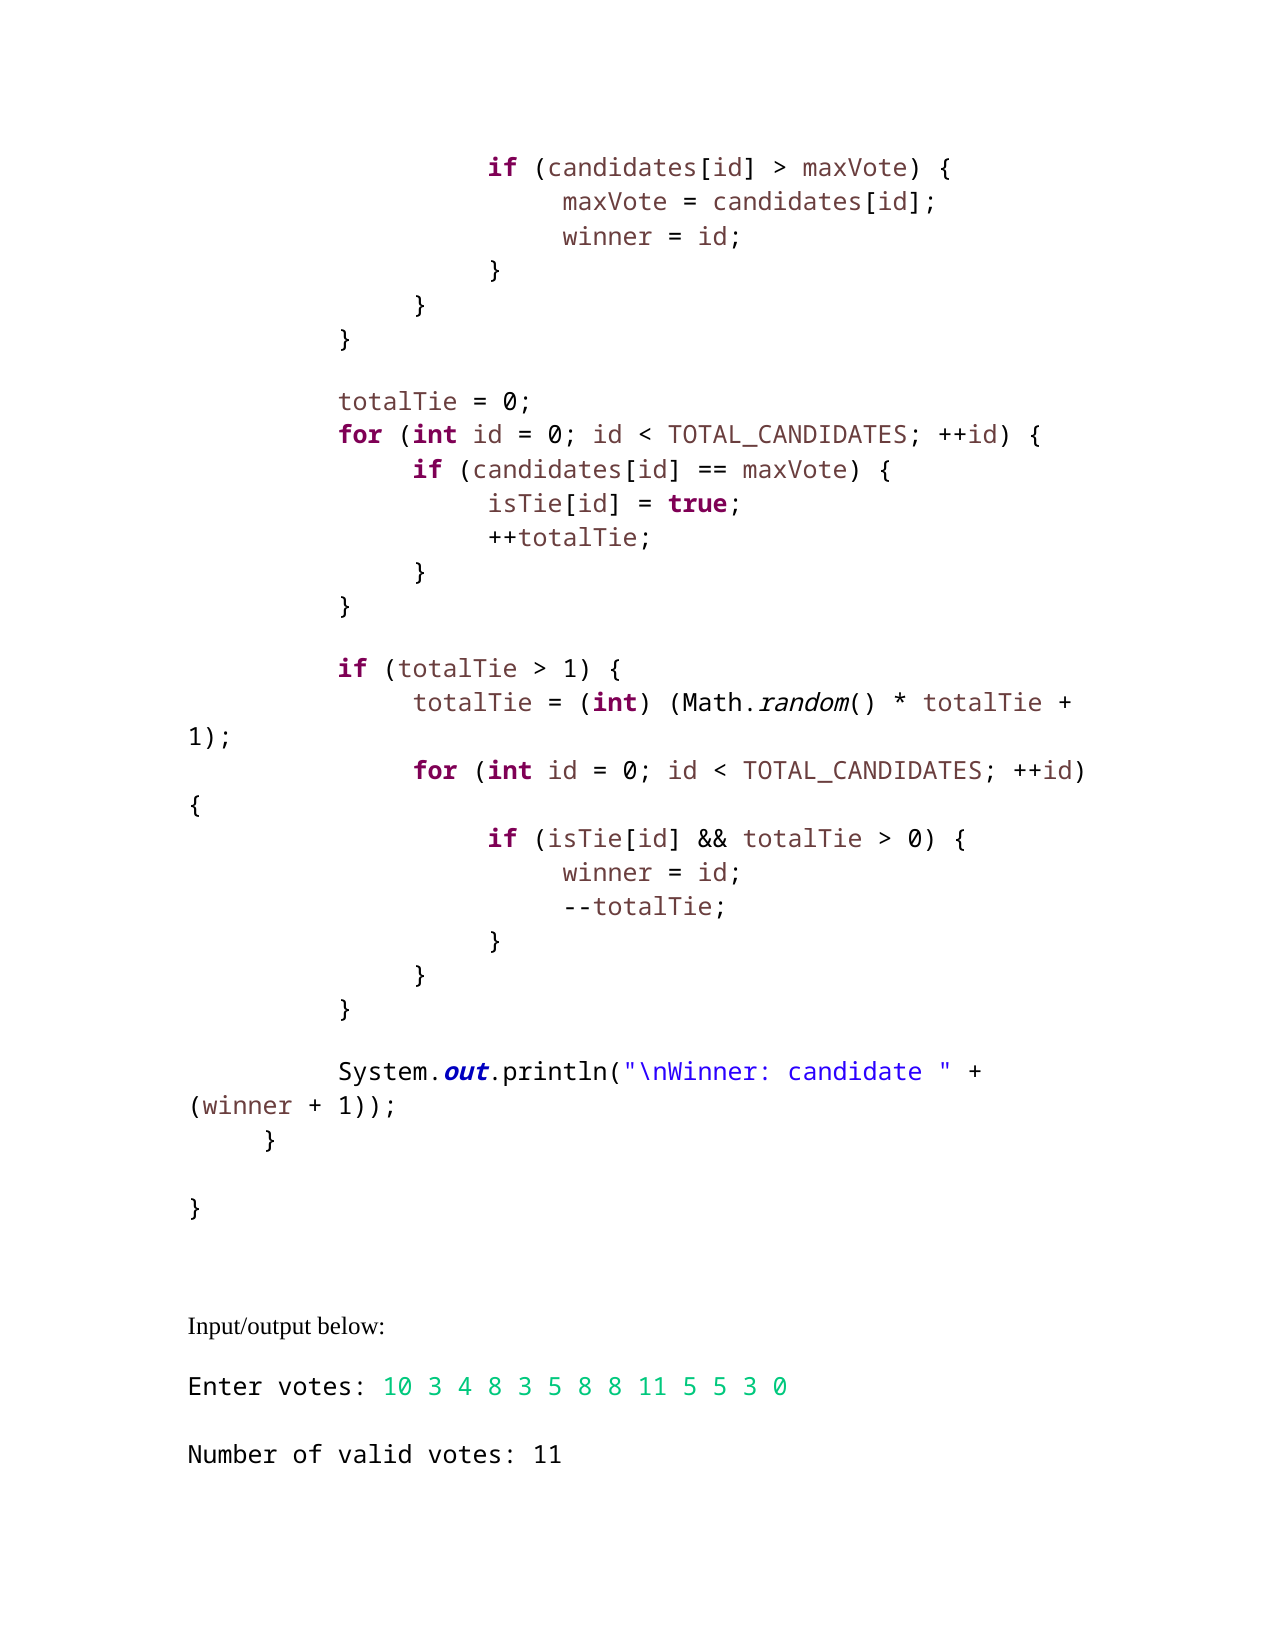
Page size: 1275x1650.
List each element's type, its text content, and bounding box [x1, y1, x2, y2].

text if (totalTie > 1) { [187, 650, 1087, 684]
text totalTie = 0; [187, 383, 1087, 417]
text maxVote = candidates[id]; [187, 184, 1087, 218]
text if (candidates[id] > maxVote) { [187, 150, 1087, 184]
text --totalTie; [187, 889, 1087, 923]
text } [187, 1190, 1087, 1224]
text winner = id; [187, 855, 1087, 889]
text } [187, 587, 1087, 622]
text if (candidates[id] == maxVote) { [187, 451, 1087, 485]
text } [187, 923, 1087, 957]
text System.out.println("\nWinner: candidate " + (winner + 1)); [187, 1054, 1087, 1122]
text } [187, 1122, 1087, 1156]
text } [187, 553, 1087, 587]
text Input/output below: Enter votes: 10 3 4 8 3 5 8 8 11 5 5 3 0 [187, 1311, 1087, 1403]
text totalTie = (int) (Math.random() * totalTie + 1); [187, 684, 1087, 752]
text isTie[id] = true; [187, 485, 1087, 519]
text } [187, 286, 1087, 320]
text Number of valid votes: 11 [187, 1437, 1087, 1471]
text winner = id; [187, 218, 1087, 252]
text } [187, 991, 1087, 1025]
text } [187, 957, 1087, 991]
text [187, 417, 1087, 451]
text for (int id = 0; id < TOTAL_CANDIDATES; ++id) { [187, 752, 1087, 821]
text } [187, 252, 1087, 286]
text ++totalTie; [187, 519, 1087, 553]
text } [187, 320, 1087, 354]
text if (isTie[id] && totalTie > 0) { [187, 821, 1087, 855]
